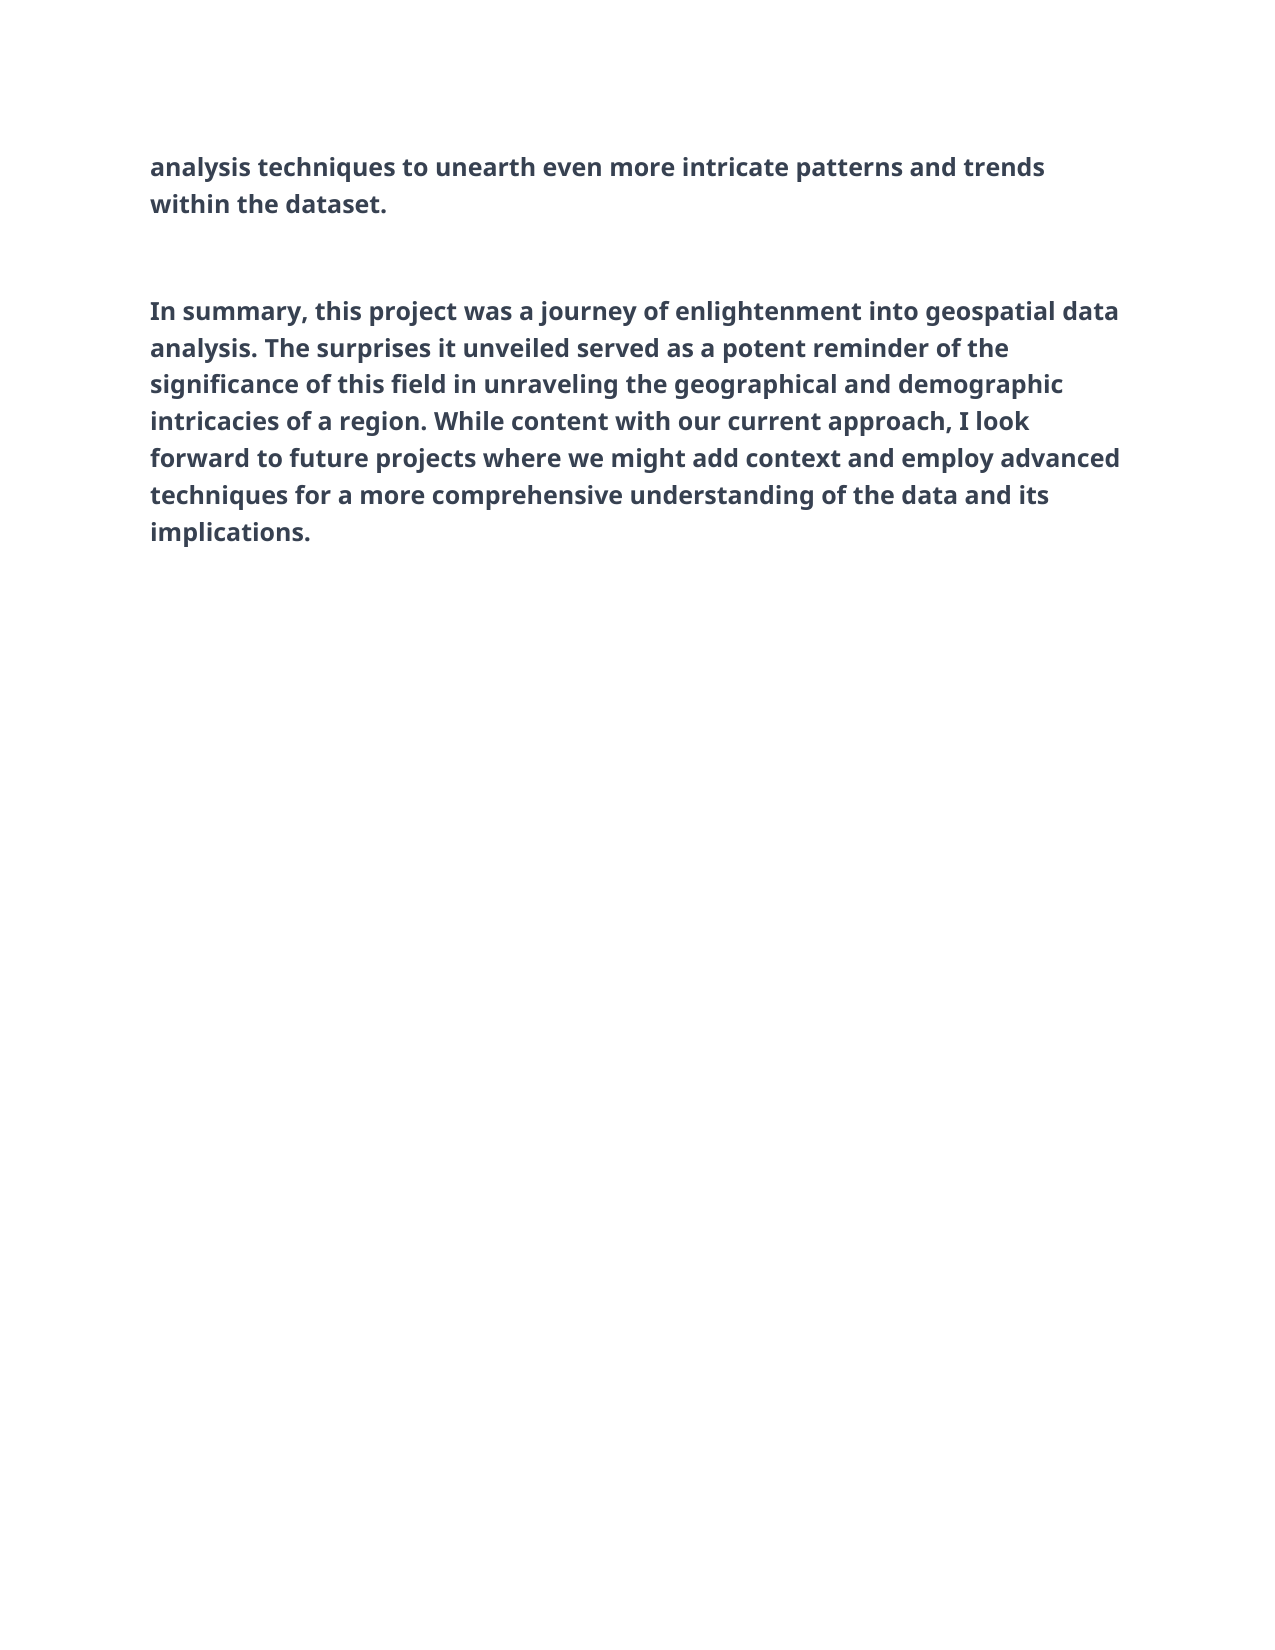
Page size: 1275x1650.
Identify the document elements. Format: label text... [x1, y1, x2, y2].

text In summary, this project was a journey of enlightenment into geospatial data analysis. The surprises it unveiled served as a potent reminder of the significance of this field in unraveling the geographical and demographic intricacies of a region. While content with our current approach, I look forward to future projects where we might add context and employ advanced techniques for a more comprehensive understanding of the data and its implications. [150, 294, 1125, 548]
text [150, 150, 1125, 221]
